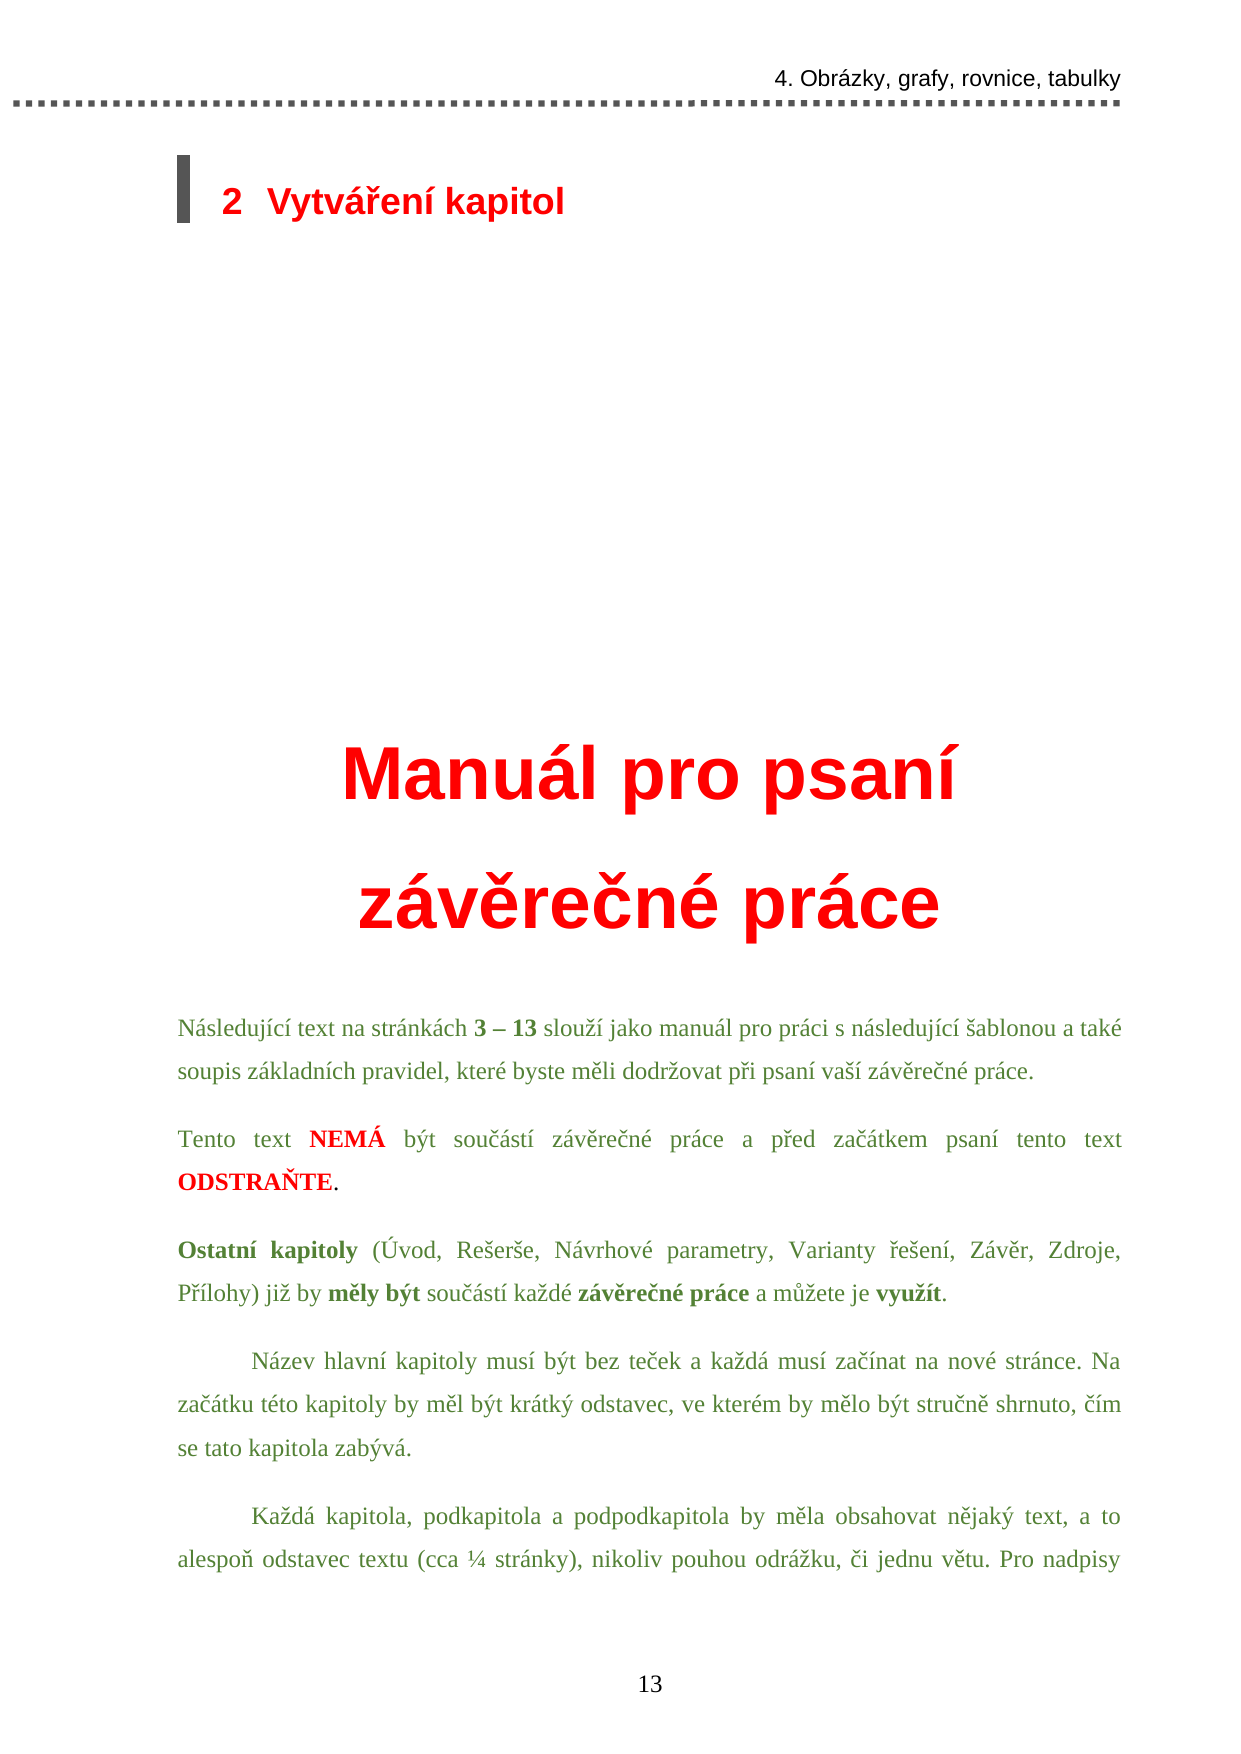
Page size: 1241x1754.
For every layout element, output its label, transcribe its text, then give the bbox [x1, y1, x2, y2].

subtitle Vytváření kapitol [213, 179, 1063, 223]
text Název hlavní kapitoly musí být bez teček a každá musí začínat na nové stránce. Na začátku této kapitoly by měl být krátký odstavec, ve kterém by mělo být stručně shrnuto, čím se tato kapitola zabývá. [177, 1346, 1122, 1461]
text Manuál pro psaní závěrečné práce [177, 729, 1122, 944]
text Ostatní kapitoly (Úvod, Rešerše, Návrhové parametry, Varianty řešení, Závěr, Zdroje, Přílohy) již by měly být součástí každé závěrečné práce a můžete je využít. [177, 1235, 1122, 1307]
text Následující text na stránkách 3 – 13 slouží jako manuál pro práci s následující šablonou a také soupis základních pravidel, které byste měli dodržovat při psaní vaší závěrečné práce. [177, 1013, 1122, 1084]
text Tento text NEMÁ být součástí závěrečné práce a před začátkem psaní tento text ODSTRAŇTE. [177, 1124, 1122, 1196]
